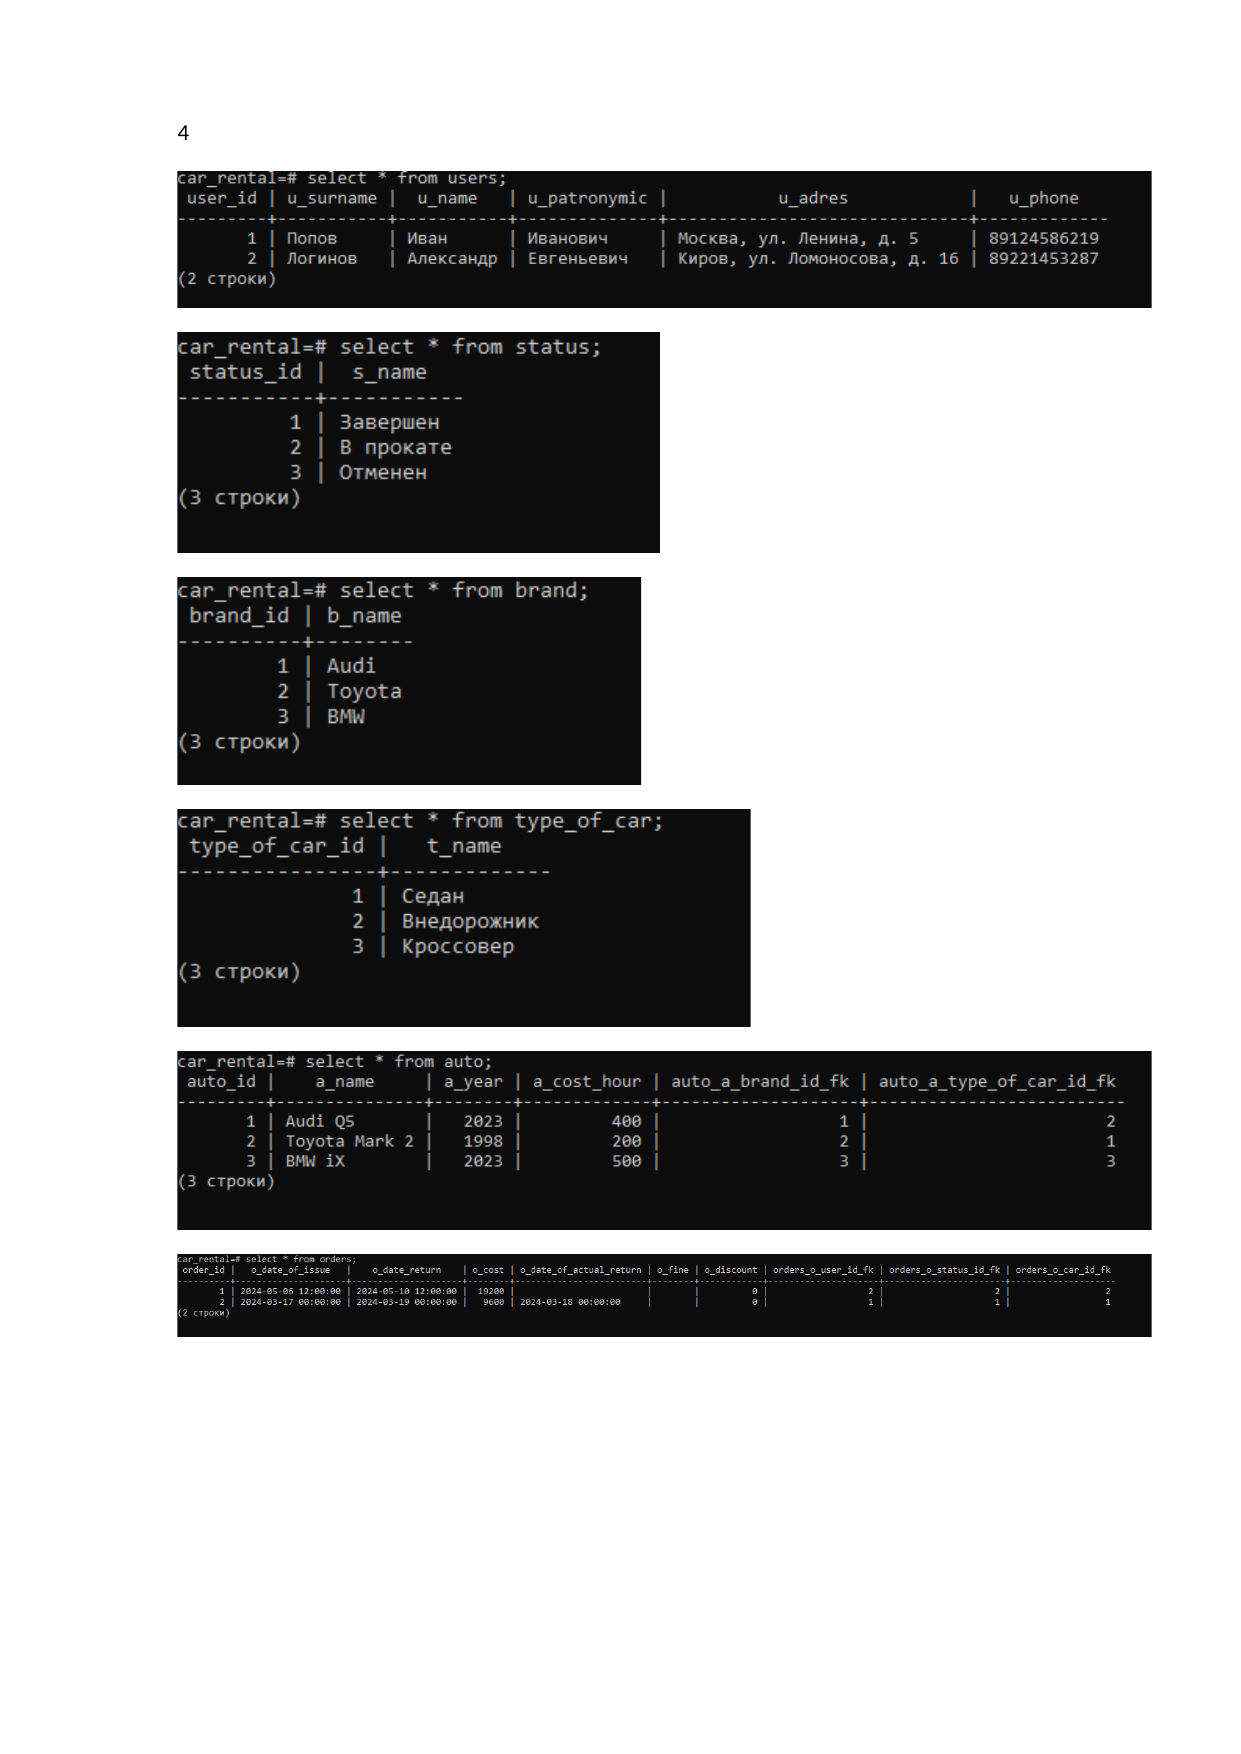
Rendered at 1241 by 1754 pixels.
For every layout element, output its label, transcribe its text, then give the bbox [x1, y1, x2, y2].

text 4 [177, 118, 1152, 146]
picture [177, 171, 1152, 308]
picture [177, 332, 660, 553]
picture [177, 809, 751, 1027]
picture [177, 1254, 1152, 1337]
picture [177, 577, 642, 785]
picture [177, 1051, 1152, 1230]
